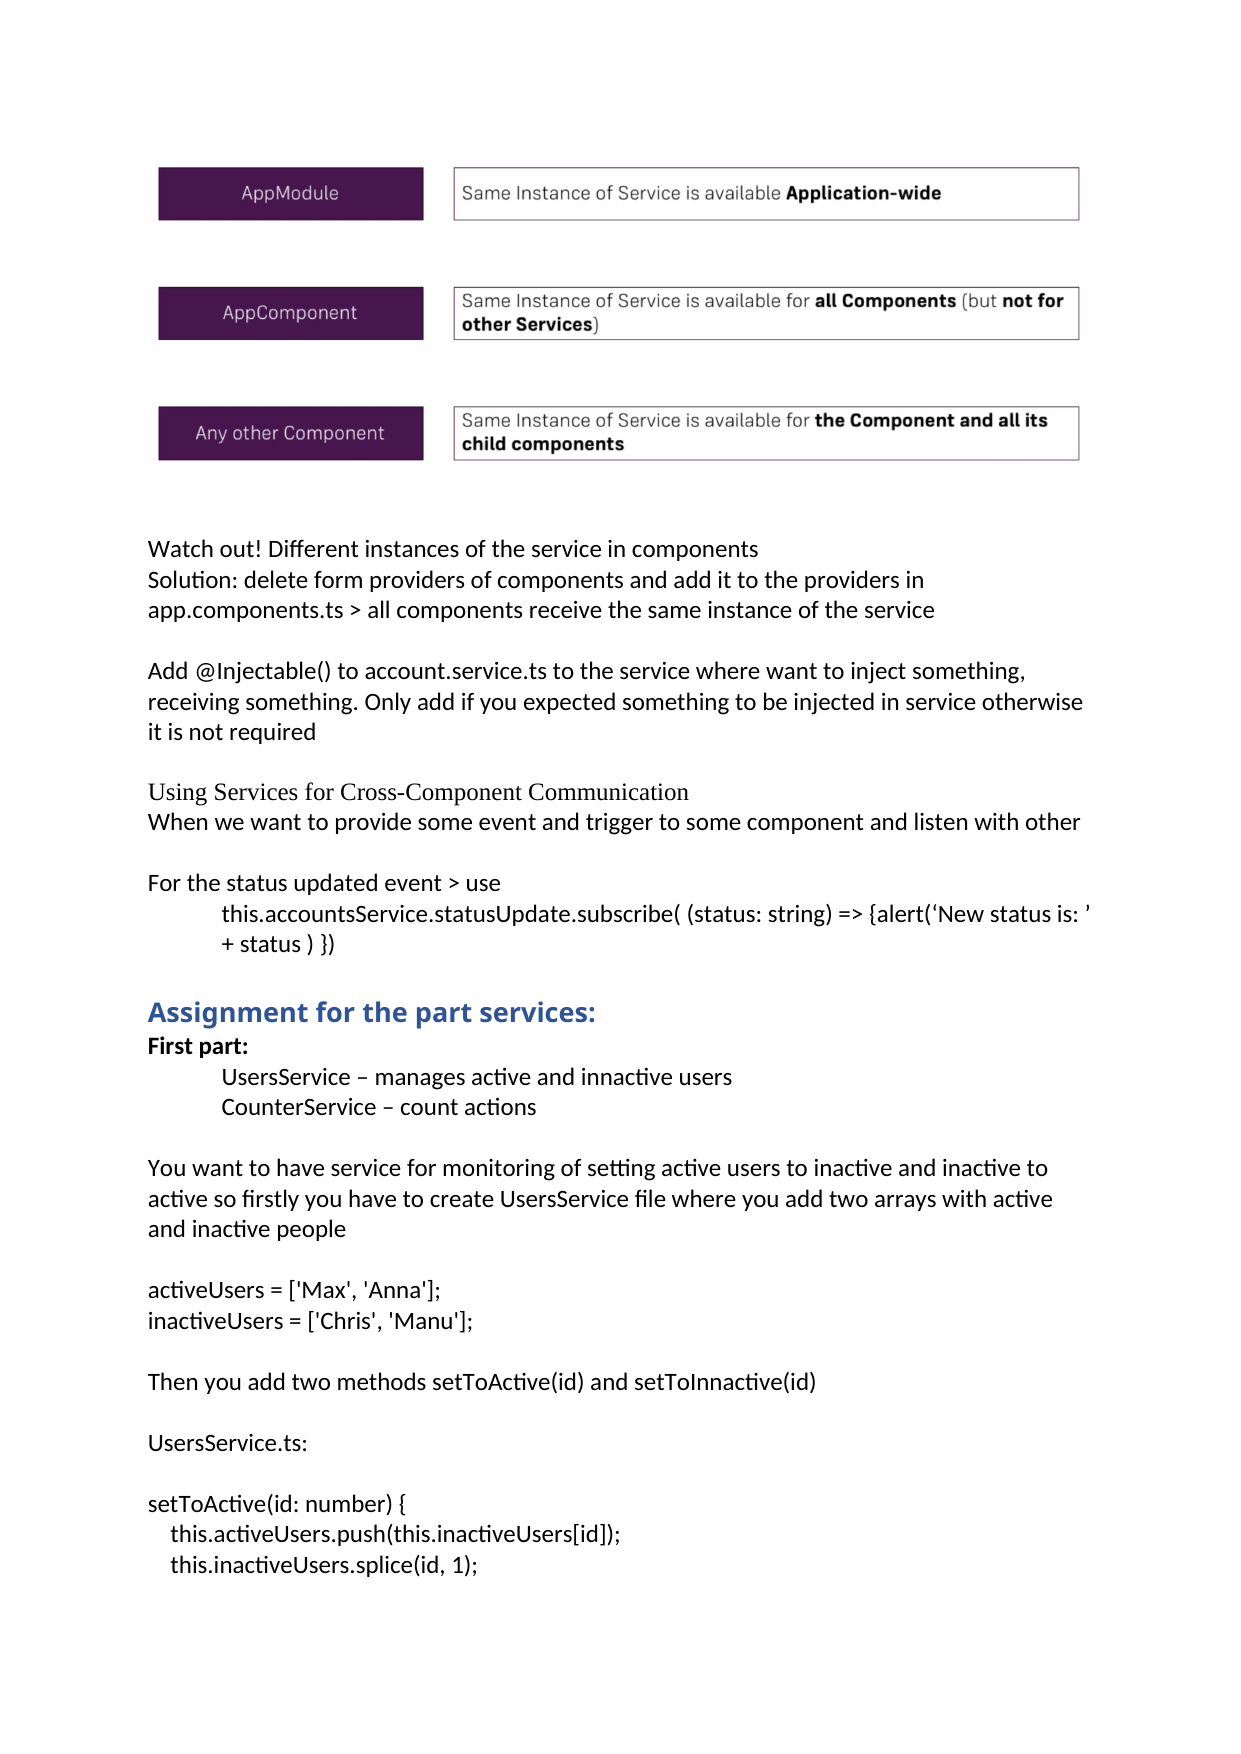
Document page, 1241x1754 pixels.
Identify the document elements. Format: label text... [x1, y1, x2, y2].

text You want to have service for monitoring of setting active users to inactive and inactive to active so firstly you have to create UsersService file where you add two arrays with active and inactive people [148, 1152, 1093, 1244]
text this.inactiveUsers.splice(id, 1); [148, 1549, 1093, 1580]
subtitle Assignment for the part services: [148, 993, 1093, 1030]
text this.activeUsers.push(this.inactiveUsers[id]); [148, 1519, 1093, 1549]
text Using Services for Cross-Component Communication [148, 777, 1093, 806]
text Watch out! Different instances of the service in components [148, 533, 1093, 564]
text activeUsers = ['Max', 'Anna']; [148, 1274, 1093, 1305]
text CounterService – count actions [221, 1091, 1093, 1122]
text UsersService.ts: [148, 1427, 1093, 1458]
text this.accountsService.statusUpdate.subscribe( (status: string) => {alert(‘New status is: ’ + status ) }) [221, 898, 1093, 959]
text Add @Injectable() to account.service.ts to the service where want to inject something, receiving something. Only add if you expected something to be injected in service otherwise it is not required [148, 655, 1093, 747]
picture [147, 147, 1092, 473]
text For the status updated event > use [148, 867, 1093, 898]
text UsersService – manages active and innactive users [221, 1061, 1093, 1091]
text inactiveUsers = ['Chris', 'Manu']; [148, 1305, 1093, 1336]
text Then you add two methods setToActive(id) and setToInnactive(id) [148, 1366, 1093, 1397]
text Solution: delete form providers of components and add it to the providers in app.components.ts > all components receive the same instance of the service [148, 564, 1093, 625]
text When we want to provide some event and trigger to some component and listen with other [148, 806, 1093, 837]
text setToActive(id: number) { [148, 1488, 1093, 1519]
text First part: [148, 1030, 1093, 1061]
